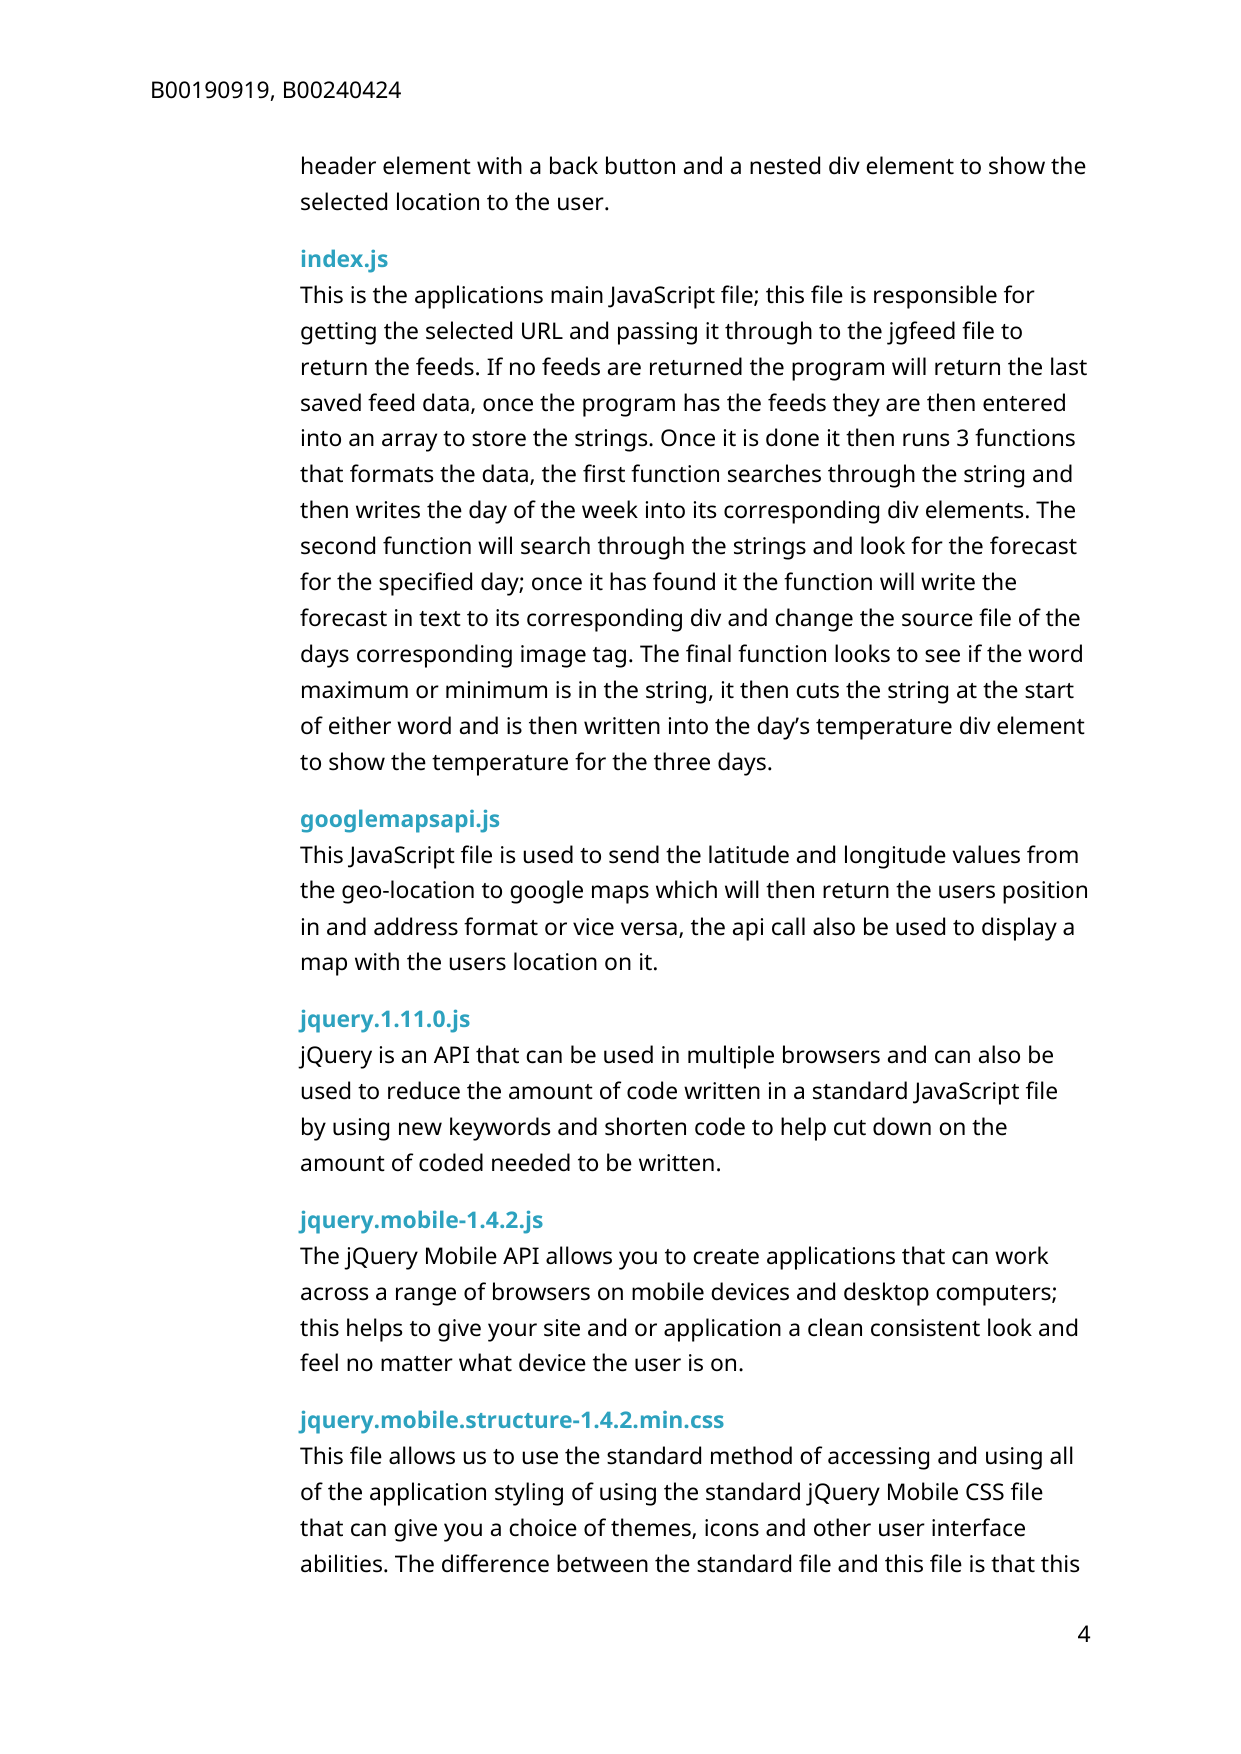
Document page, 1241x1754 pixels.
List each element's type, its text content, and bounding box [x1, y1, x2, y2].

subtitle googlemapsapi.js [225, 803, 1090, 834]
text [300, 150, 1090, 217]
subtitle jquery.mobile.structure-1.4.2.min.css [225, 1404, 1090, 1435]
subtitle jquery.1.11.0.js [300, 1003, 1090, 1034]
text This JavaScript file is used to send the latitude and longitude values from the geo-location to google maps which will then return the users position in and address format or vice versa, the api call also be used to display a map with the users location on it. [300, 838, 1090, 978]
subtitle index.js [225, 243, 1090, 274]
text The jQuery Mobile API allows you to create applications that can work across a range of browsers on mobile devices and desktop computers; this helps to give your site and or application a clean consistent look and feel no matter what device the user is on. [300, 1239, 1090, 1379]
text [300, 1440, 1090, 1579]
text This is the applications main JavaScript file; this file is responsible for getting the selected URL and passing it through to the jgfeed file to return the feeds. If no feeds are returned the program will return the last saved feed data, once the program has the feeds they are then entered into an array to store the strings. Once it is done it then runs 3 functions that formats the data, the first function searches through the string and then writes the day of the week into its corresponding div elements. The second function will search through the strings and look for the forecast for the specified day; once it has found it the function will write the forecast in text to its corresponding div and change the source file of the days corresponding image tag. The final function looks to see if the word maximum or minimum is in the string, it then cuts the string at the start of either word and is then written into the day’s temperature div element to show the temperature for the three days. [300, 279, 1090, 777]
text jQuery is an API that can be used in multiple browsers and can also be used to reduce the amount of code written in a standard JavaScript file by using new keywords and shorten code to help cut down on the amount of coded needed to be written. [300, 1039, 1090, 1178]
subtitle jquery.mobile-1.4.2.js [225, 1204, 1090, 1235]
